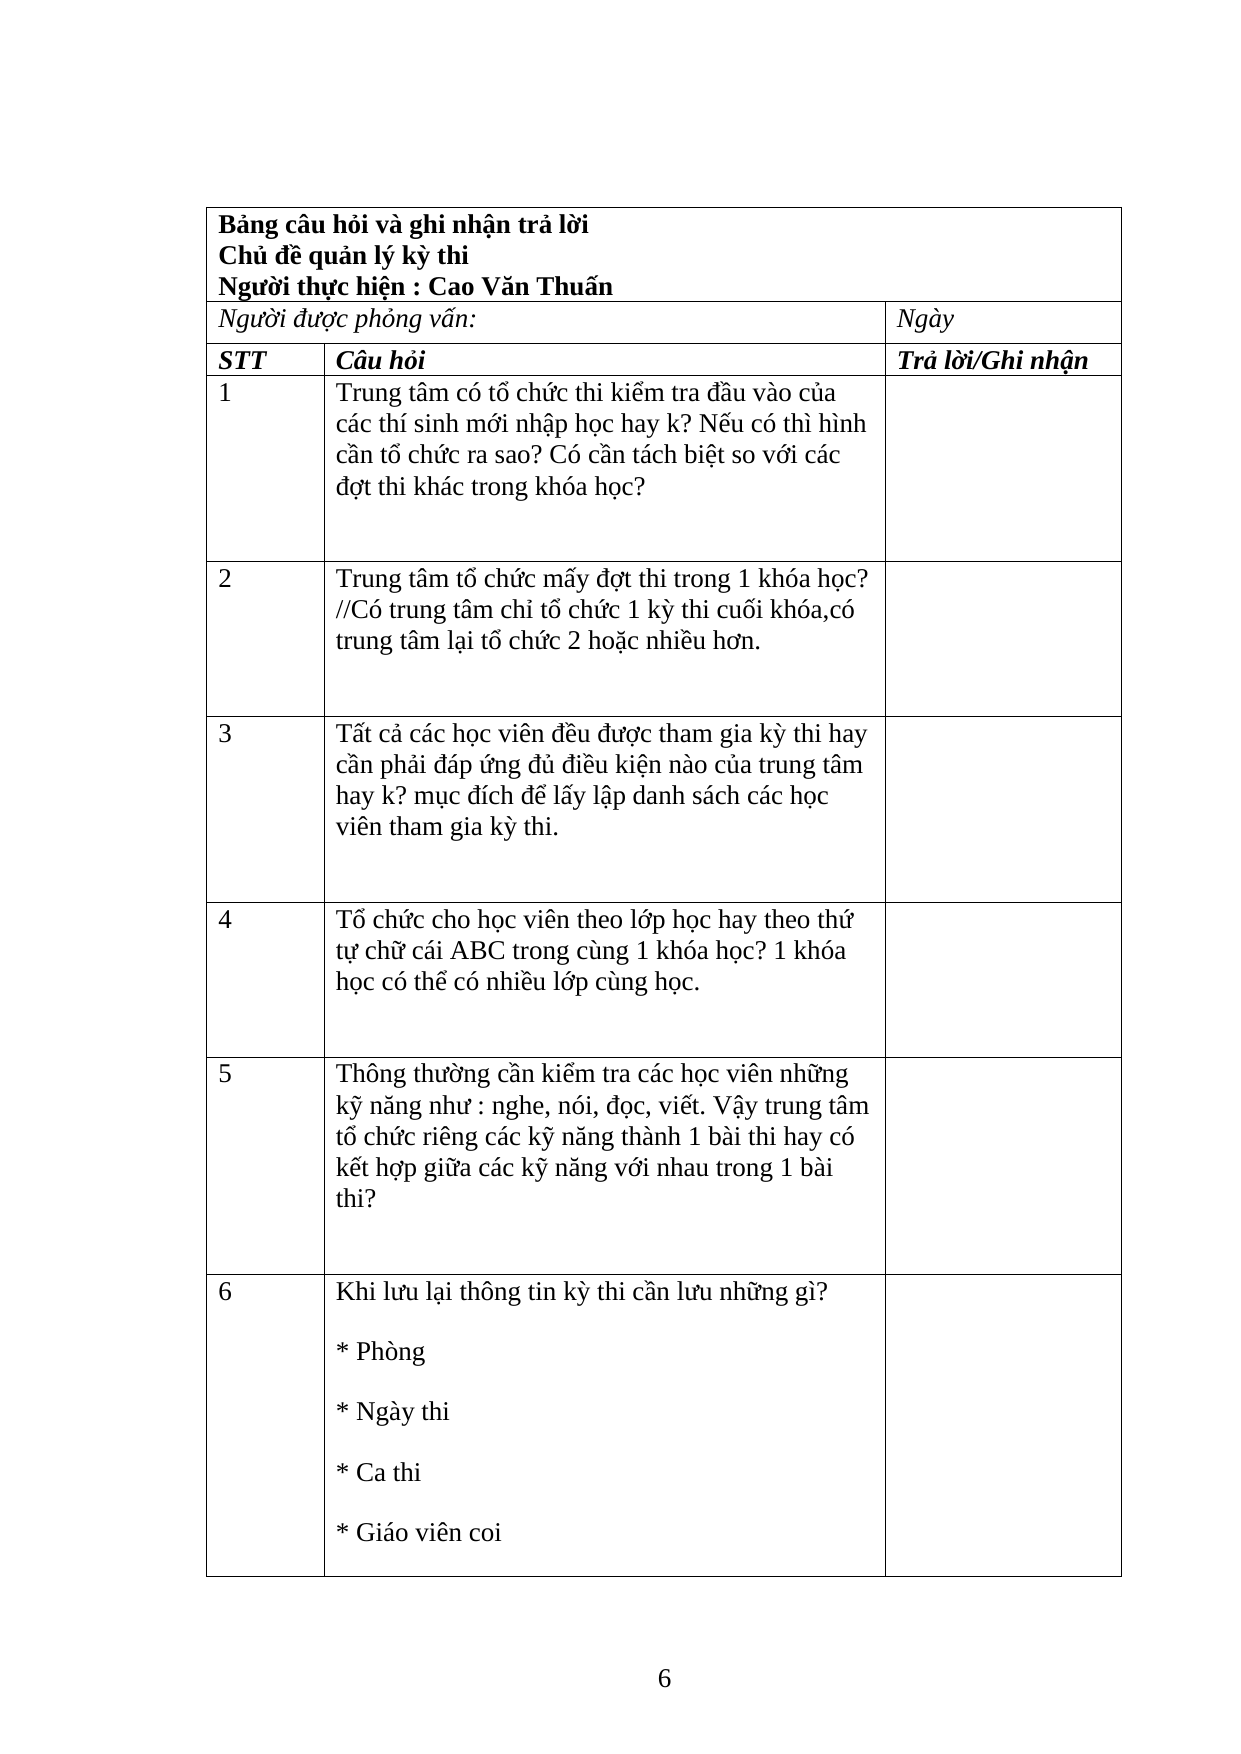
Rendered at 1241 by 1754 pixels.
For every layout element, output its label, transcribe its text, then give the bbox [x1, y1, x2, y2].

table_cell [886, 1275, 1121, 1576]
table_cell 3 [207, 717, 324, 902]
table_cell [886, 1058, 1121, 1274]
table_cell [886, 903, 1121, 1057]
table_cell [886, 376, 1121, 561]
table_cell Trả lời/Ghi nhận [886, 344, 1121, 375]
table_cell 6 [207, 1275, 324, 1576]
table_cell 1 [207, 376, 324, 561]
table_cell [886, 562, 1121, 716]
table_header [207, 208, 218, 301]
table_cell Trung tâm có tổ chức thi kiểm tra đầu vào của các thí sinh mới nhập học hay k? Nếu có thì hình cần tổ chức ra sao? Có cần tách biệt so với các đợt thi khác trong khóa học? [325, 376, 885, 561]
table_cell Tất cả các học viên đều được tham gia kỳ thi hay cần phải đáp ứng đủ điều kiện nào của trung tâm hay k? mục đích để lấy lập danh sách các học viên tham gia kỳ thi. [325, 717, 885, 902]
table_cell Thông thường cần kiểm tra các học viên những kỹ năng như : nghe, nói, đọc, viết. Vậy trung tâm tổ chức riêng các kỹ năng thành 1 bài thi hay có kết hợp giữa các kỹ năng với nhau trong 1 bài thi? [325, 1058, 885, 1274]
table_cell Tổ chức cho học viên theo lớp học hay theo thứ tự chữ cái ABC trong cùng 1 khóa học? 1 khóa học có thể có nhiều lớp cùng học. [325, 903, 885, 1057]
table_cell 2 [207, 562, 324, 716]
table_cell [886, 717, 1121, 902]
table_cell Câu hỏi [325, 344, 885, 375]
table_cell STT [207, 344, 324, 375]
table_cell Người được phỏng vấn: [207, 302, 885, 343]
table_cell Trung tâm tổ chức mấy đợt thi trong 1 khóa học? //Có trung tâm chỉ tổ chức 1 kỳ thi cuối khóa,có trung tâm lại tổ chức 2 hoặc nhiều hơn. [325, 562, 885, 716]
table_cell Ngày [886, 302, 1121, 343]
table_cell 4 [207, 903, 324, 1057]
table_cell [325, 1275, 885, 1576]
table_cell 5 [207, 1058, 324, 1274]
table_header Bảng câu hỏi và ghi nhận trả lời Chủ đề quản lý kỳ thi Người thực hiện : Cao Văn Thuấn [469, 208, 1121, 301]
